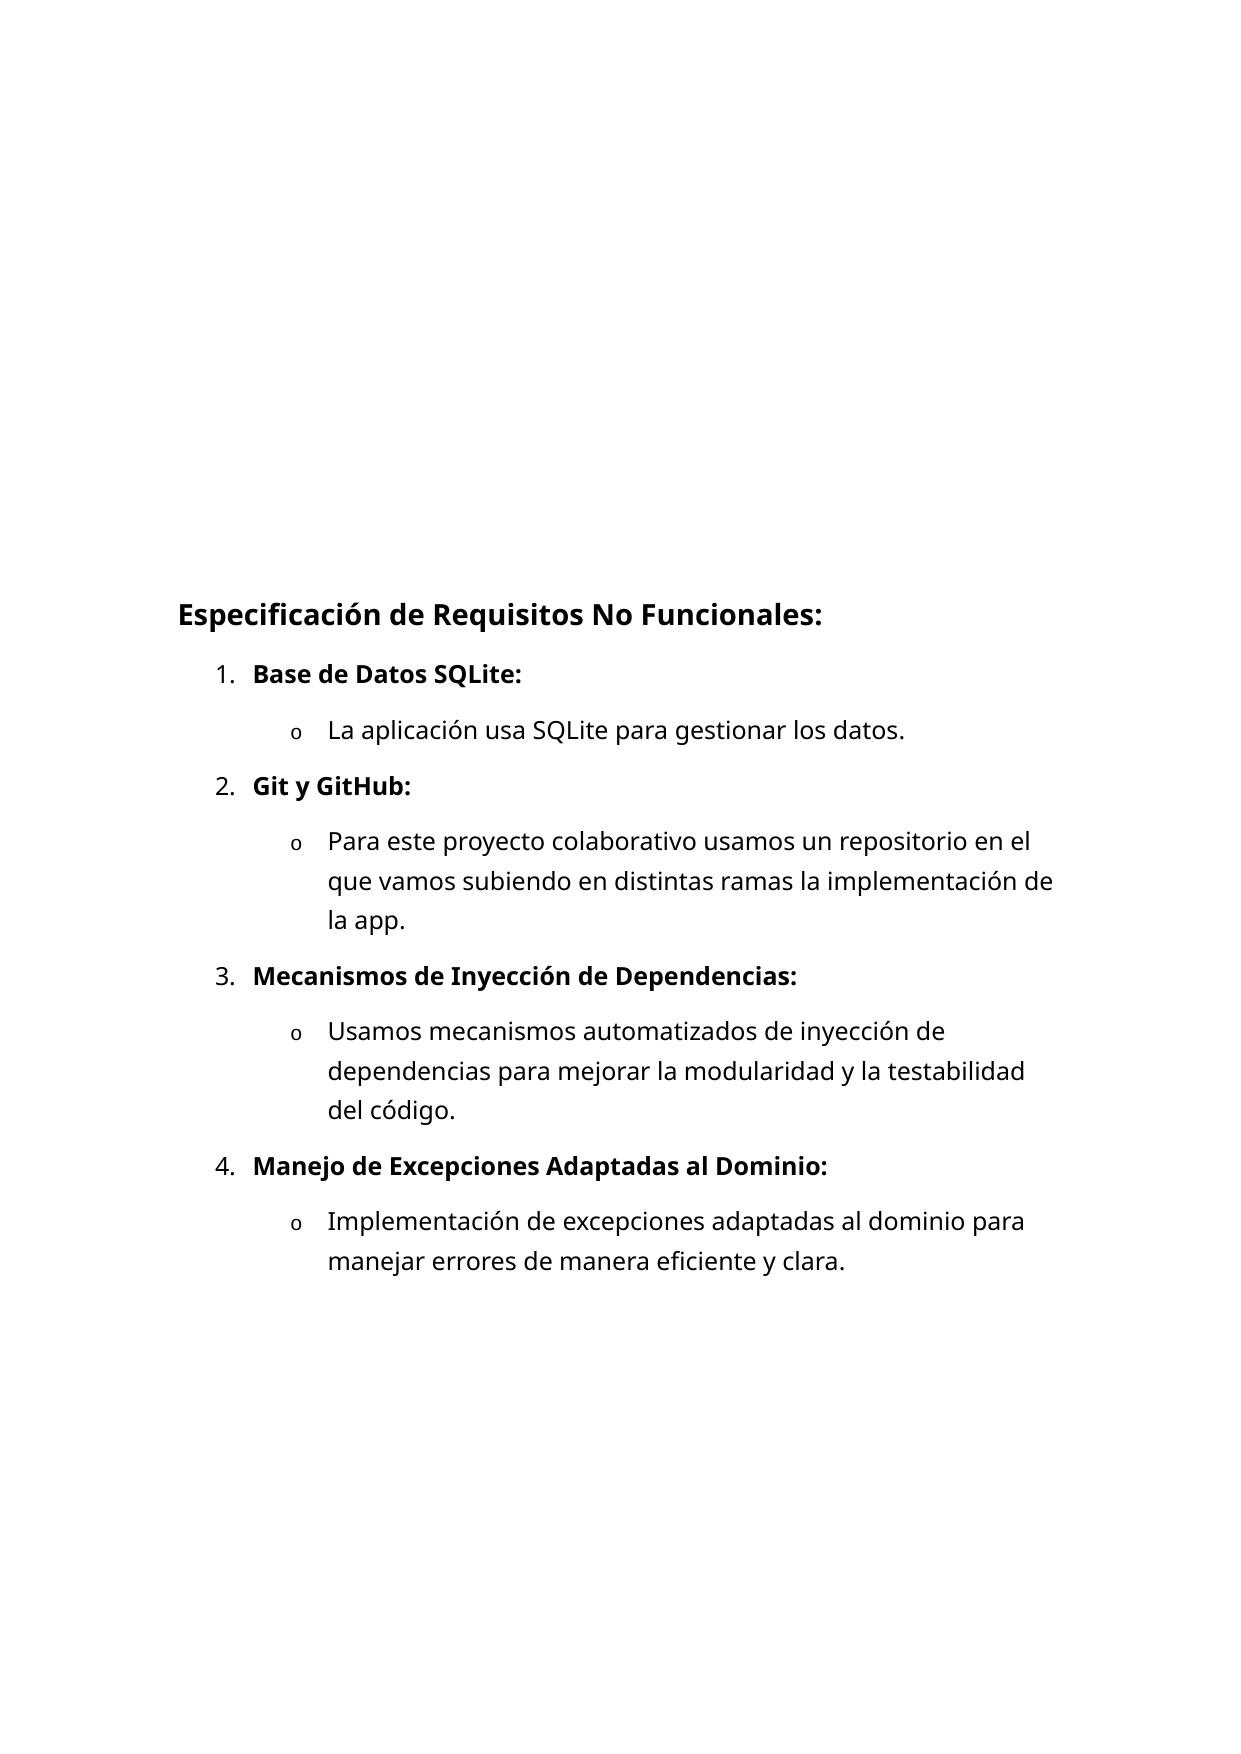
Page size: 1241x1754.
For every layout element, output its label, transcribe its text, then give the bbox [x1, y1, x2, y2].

list Git y GitHub: [215, 768, 1063, 802]
list Manejo de Excepciones Adaptadas al Dominio: [215, 1148, 1063, 1182]
list Base de Datos SQLite: [215, 657, 1063, 691]
list Implementación de excepciones adaptadas al dominio para manejar errores de manera eficiente y clara. [290, 1204, 1063, 1277]
text Especificación de Requisitos No Funcionales: [177, 594, 1063, 634]
list Usamos mecanismos automatizados de inyección de dependencias para mejorar la modularidad y la testabilidad del código. [290, 1014, 1063, 1126]
list La aplicación usa SQLite para gestionar los datos. [290, 712, 1063, 746]
list Para este proyecto colaborativo usamos un repositorio en el que vamos subiendo en distintas ramas la implementación de la app. [290, 824, 1063, 936]
list Mecanismos de Inyección de Dependencias: [215, 958, 1063, 992]
